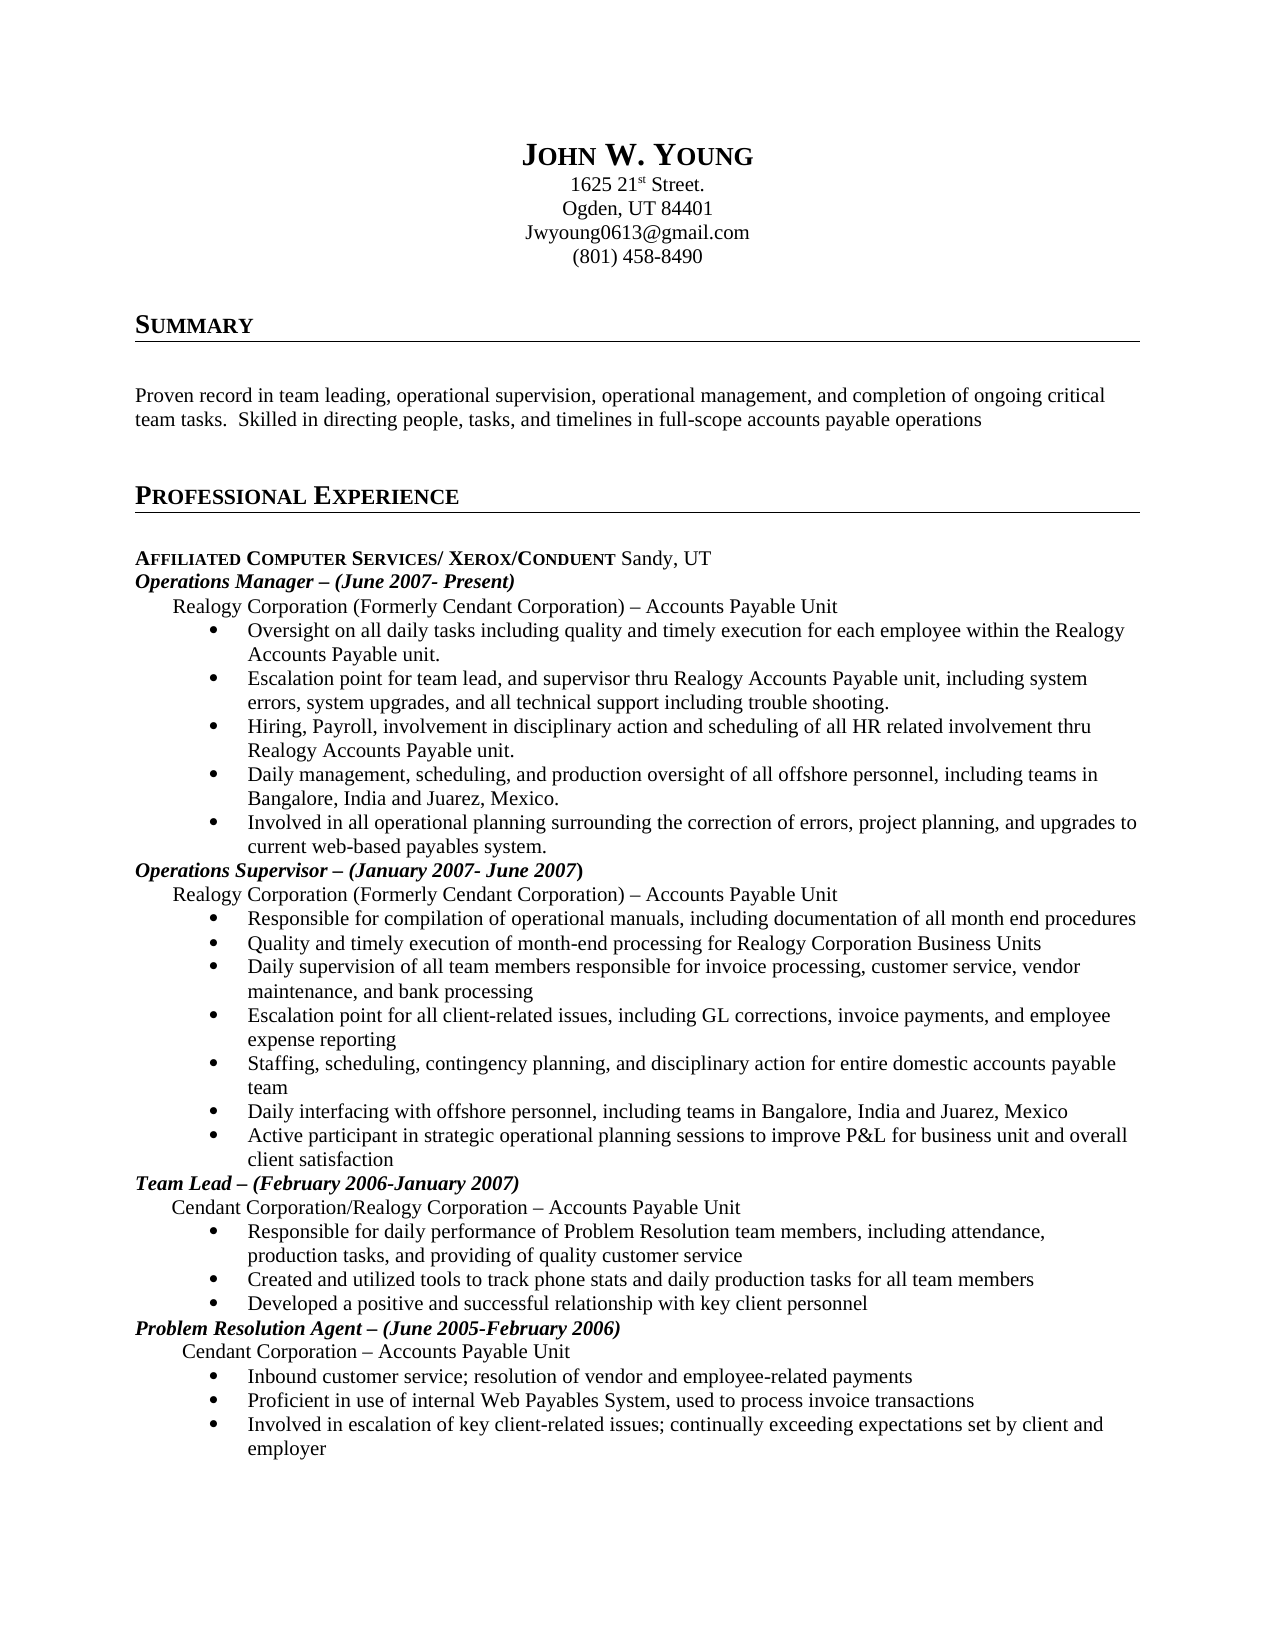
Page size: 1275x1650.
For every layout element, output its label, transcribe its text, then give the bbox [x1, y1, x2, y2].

list Involved in escalation of key client-related issues; continually exceeding expectations set by client and employer [210, 1412, 1140, 1460]
subtitle Operations Manager – (June 2007- Present) [135, 569, 1140, 593]
list Quality and timely execution of month-end processing for Realogy Corporation Business Units [210, 930, 1140, 954]
subtitle Problem Resolution Agent – (June 2005-February 2006) [135, 1315, 1140, 1339]
list Oversight on all daily tasks including quality and timely execution for each employee within the Realogy Accounts Payable unit. [210, 618, 1140, 666]
text Jwyoung0613@gmail.com [135, 220, 1140, 244]
text Cendant Corporation/Realogy Corporation – Accounts Payable Unit [135, 1195, 1140, 1219]
list Escalation point for team lead, and supervisor thru Realogy Accounts Payable unit, including system errors, system upgrades, and all technical support including trouble shooting. [210, 666, 1140, 714]
list Daily management, scheduling, and production oversight of all offshore personnel, including teams in Bangalore, India and Juarez, Mexico. [210, 762, 1140, 810]
text Ogden, UT 84401 [135, 196, 1140, 220]
text Cendant Corporation – Accounts Payable Unit [135, 1339, 1140, 1363]
list Proficient in use of internal Web Payables System, used to process invoice transactions [210, 1388, 1140, 1412]
list Involved in all operational planning surrounding the correction of errors, project planning, and upgrades to current web-based payables system. [210, 810, 1140, 858]
text Proven record in team leading, operational supervision, operational management, and completion of ongoing critical team tasks. Skilled in directing people, tasks, and timelines in full-scope accounts payable operations [135, 383, 1140, 431]
text Summary [135, 308, 1140, 341]
subtitle John W. Young [135, 135, 1140, 172]
list Responsible for compilation of operational manuals, including documentation of all month end procedures [210, 906, 1140, 930]
list Daily interfacing with offshore personnel, including teams in , and [210, 1099, 1140, 1123]
list Hiring, Payroll, involvement in disciplinary action and scheduling of all HR related involvement thru Realogy Accounts Payable unit. [210, 714, 1140, 762]
text Realogy Corporation (Formerly Cendant Corporation) – Accounts Payable Unit [135, 882, 1140, 906]
list Responsible for daily performance of Problem Resolution team members, including attendance, production tasks, and providing of quality customer service [210, 1219, 1140, 1267]
text Professional Experience [135, 479, 1140, 512]
list Daily supervision of all team members responsible for invoice processing, customer service, vendor maintenance, and bank processing [210, 954, 1140, 1003]
text Realogy Corporation (Formerly Cendant Corporation) – Accounts Payable Unit [135, 593, 1140, 618]
text Operations Supervisor – (January 2007- June 2007) [135, 858, 1140, 882]
text Affiliated Computer Services/ Xerox/Conduent Sandy, UT [135, 545, 1140, 569]
list Active participant in strategic operational planning sessions to improve P&L for business unit and overall client satisfaction [210, 1123, 1140, 1171]
list Inbound customer service; resolution of vendor and employee-related payments [210, 1363, 1140, 1388]
text 1625 21st Street. [135, 172, 1140, 196]
list Developed a positive and successful relationship with key client personnel [210, 1291, 1140, 1315]
text (801) 458-8490 [135, 244, 1140, 268]
list Staffing, scheduling, contingency planning, and disciplinary action for entire domestic accounts payable team [210, 1051, 1140, 1099]
list Escalation point for all client-related issues, including GL corrections, invoice payments, and employee expense reporting [210, 1003, 1140, 1051]
list Created and utilized tools to track phone stats and daily production tasks for all team members [210, 1267, 1140, 1291]
subtitle Team Lead – (February 2006-January 2007) [135, 1171, 1140, 1195]
